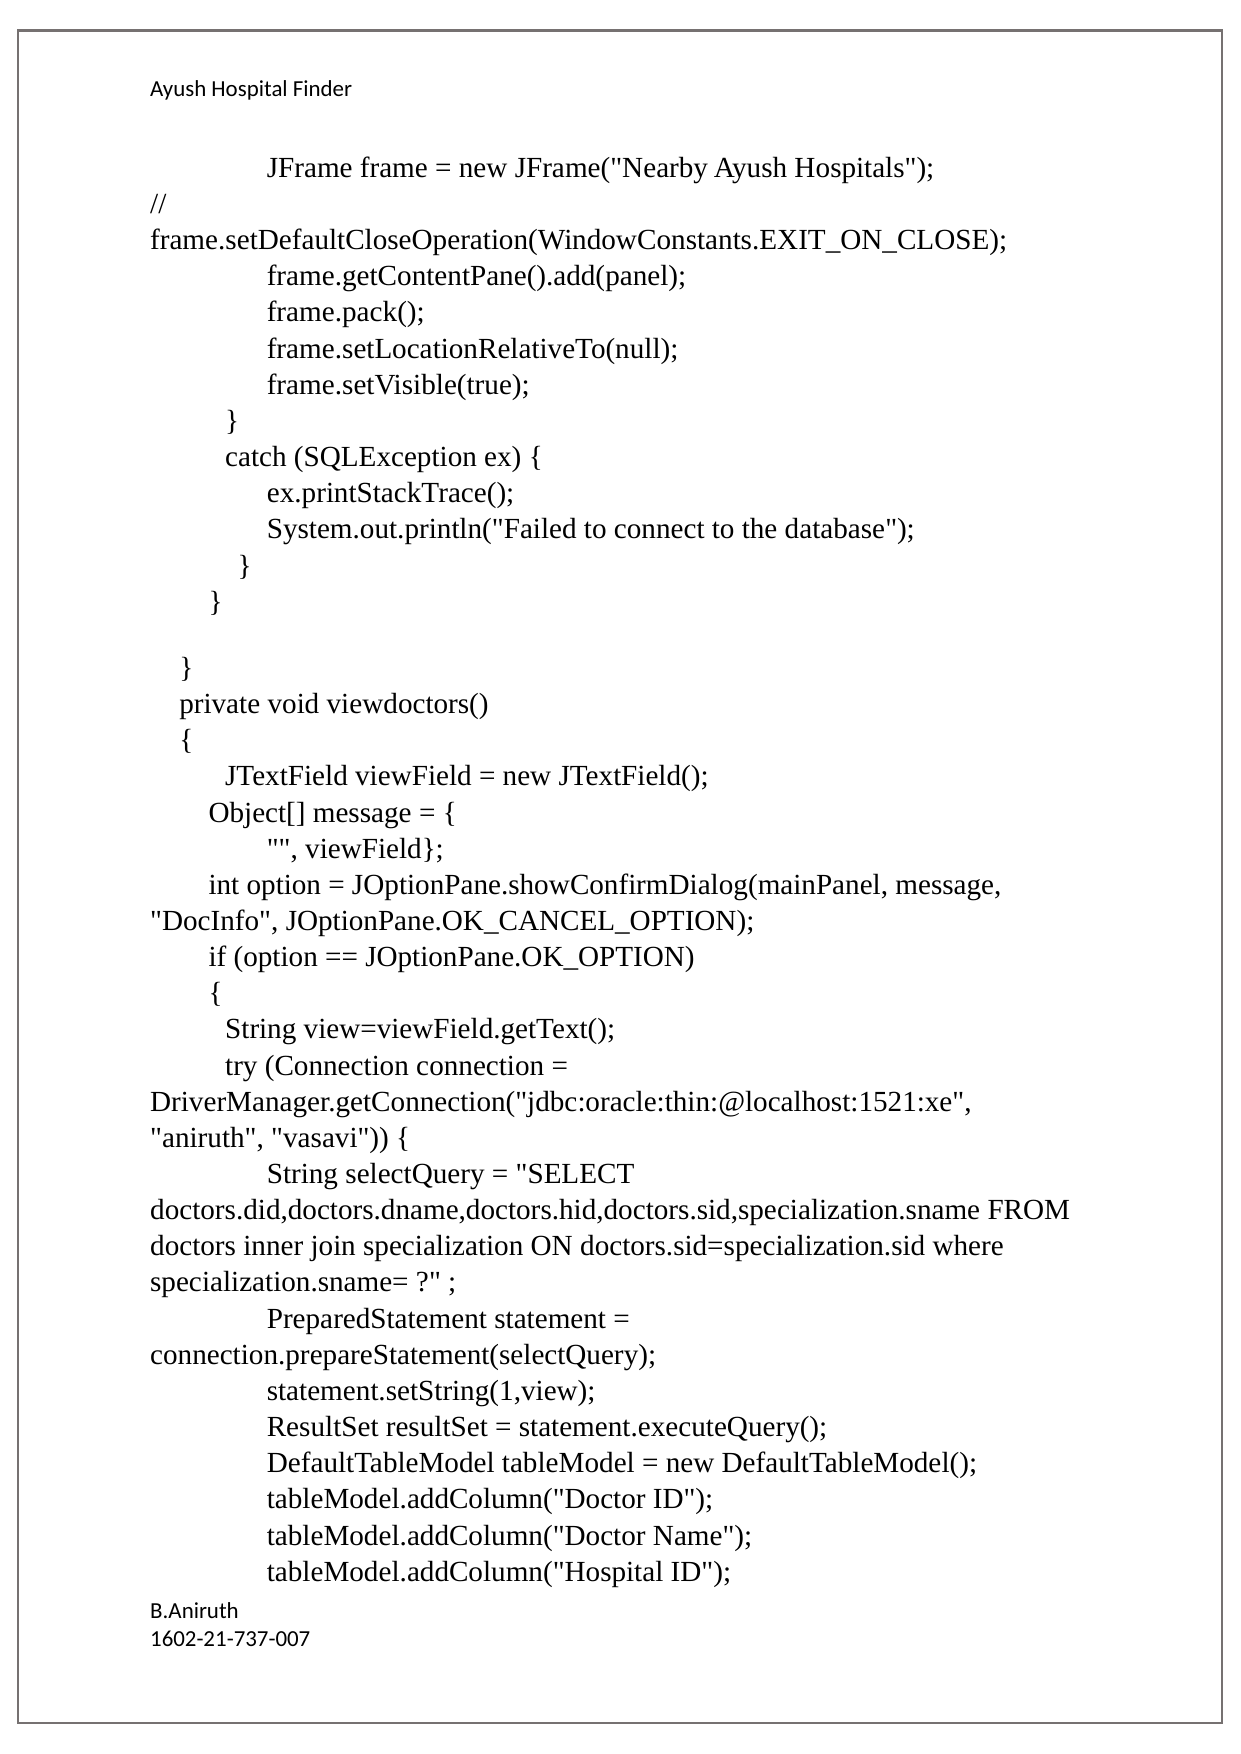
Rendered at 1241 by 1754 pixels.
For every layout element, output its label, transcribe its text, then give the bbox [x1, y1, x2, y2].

text DefaultTableModel tableModel = new DefaultTableModel(); [150, 1445, 1090, 1479]
text JTextField viewField = new JTextField(); [150, 758, 1090, 792]
text frame.setLocationRelativeTo(null); [150, 331, 1090, 364]
text } [150, 650, 1090, 684]
text frame.getContentPane().add(panel); [150, 258, 1090, 292]
text tableModel.addColumn("Hospital ID"); [150, 1554, 1090, 1587]
text String selectQuery = "SELECT doctors.did,doctors.dname,doctors.hid,doctors.sid,specialization.sname FROM doctors inner join specialization ON doctors.sid=specialization.sid where specialization.sname= ?" ; [150, 1156, 1090, 1298]
text ex.printStackTrace(); [150, 475, 1090, 509]
text JFrame frame = new JFrame("Nearby Ayush Hospitals"); [150, 150, 1090, 183]
text System.out.println("Failed to connect to the database"); [150, 511, 1090, 545]
text } [150, 584, 1090, 617]
text String view=viewField.getText(); [150, 1012, 1090, 1045]
text if (option == JOptionPane.OK_OPTION) [150, 939, 1090, 973]
text statement.setString(1,view); [150, 1373, 1090, 1407]
text "", viewField}; [150, 831, 1090, 864]
text try (Connection connection = DriverManager.getConnection("jdbc:oracle:thin:@localhost:1521:xe", "aniruth", "vasavi")) { [150, 1048, 1090, 1153]
text frame.pack(); [150, 294, 1090, 328]
text PreparedStatement statement = connection.prepareStatement(selectQuery); [150, 1301, 1090, 1370]
text catch (SQLException ex) { [150, 439, 1090, 473]
text tableModel.addColumn("Doctor ID"); [150, 1481, 1090, 1515]
text int option = JOptionPane.showConfirmDialog(mainPanel, message, "DocInfo", JOptionPane.OK_CANCEL_OPTION); [150, 867, 1090, 937]
text private void viewdoctors() [150, 686, 1090, 720]
text { [150, 975, 1090, 1009]
text ResultSet resultSet = statement.executeQuery(); [150, 1409, 1090, 1443]
text Object[] message = { [150, 795, 1090, 828]
text { [150, 722, 1090, 756]
text frame.setVisible(true); [150, 367, 1090, 400]
text } [150, 403, 1090, 437]
text } [150, 548, 1090, 581]
text tableModel.addColumn("Doctor Name"); [150, 1518, 1090, 1551]
text // frame.setDefaultCloseOperation(WindowConstants.EXIT_ON_CLOSE); [150, 186, 1090, 256]
